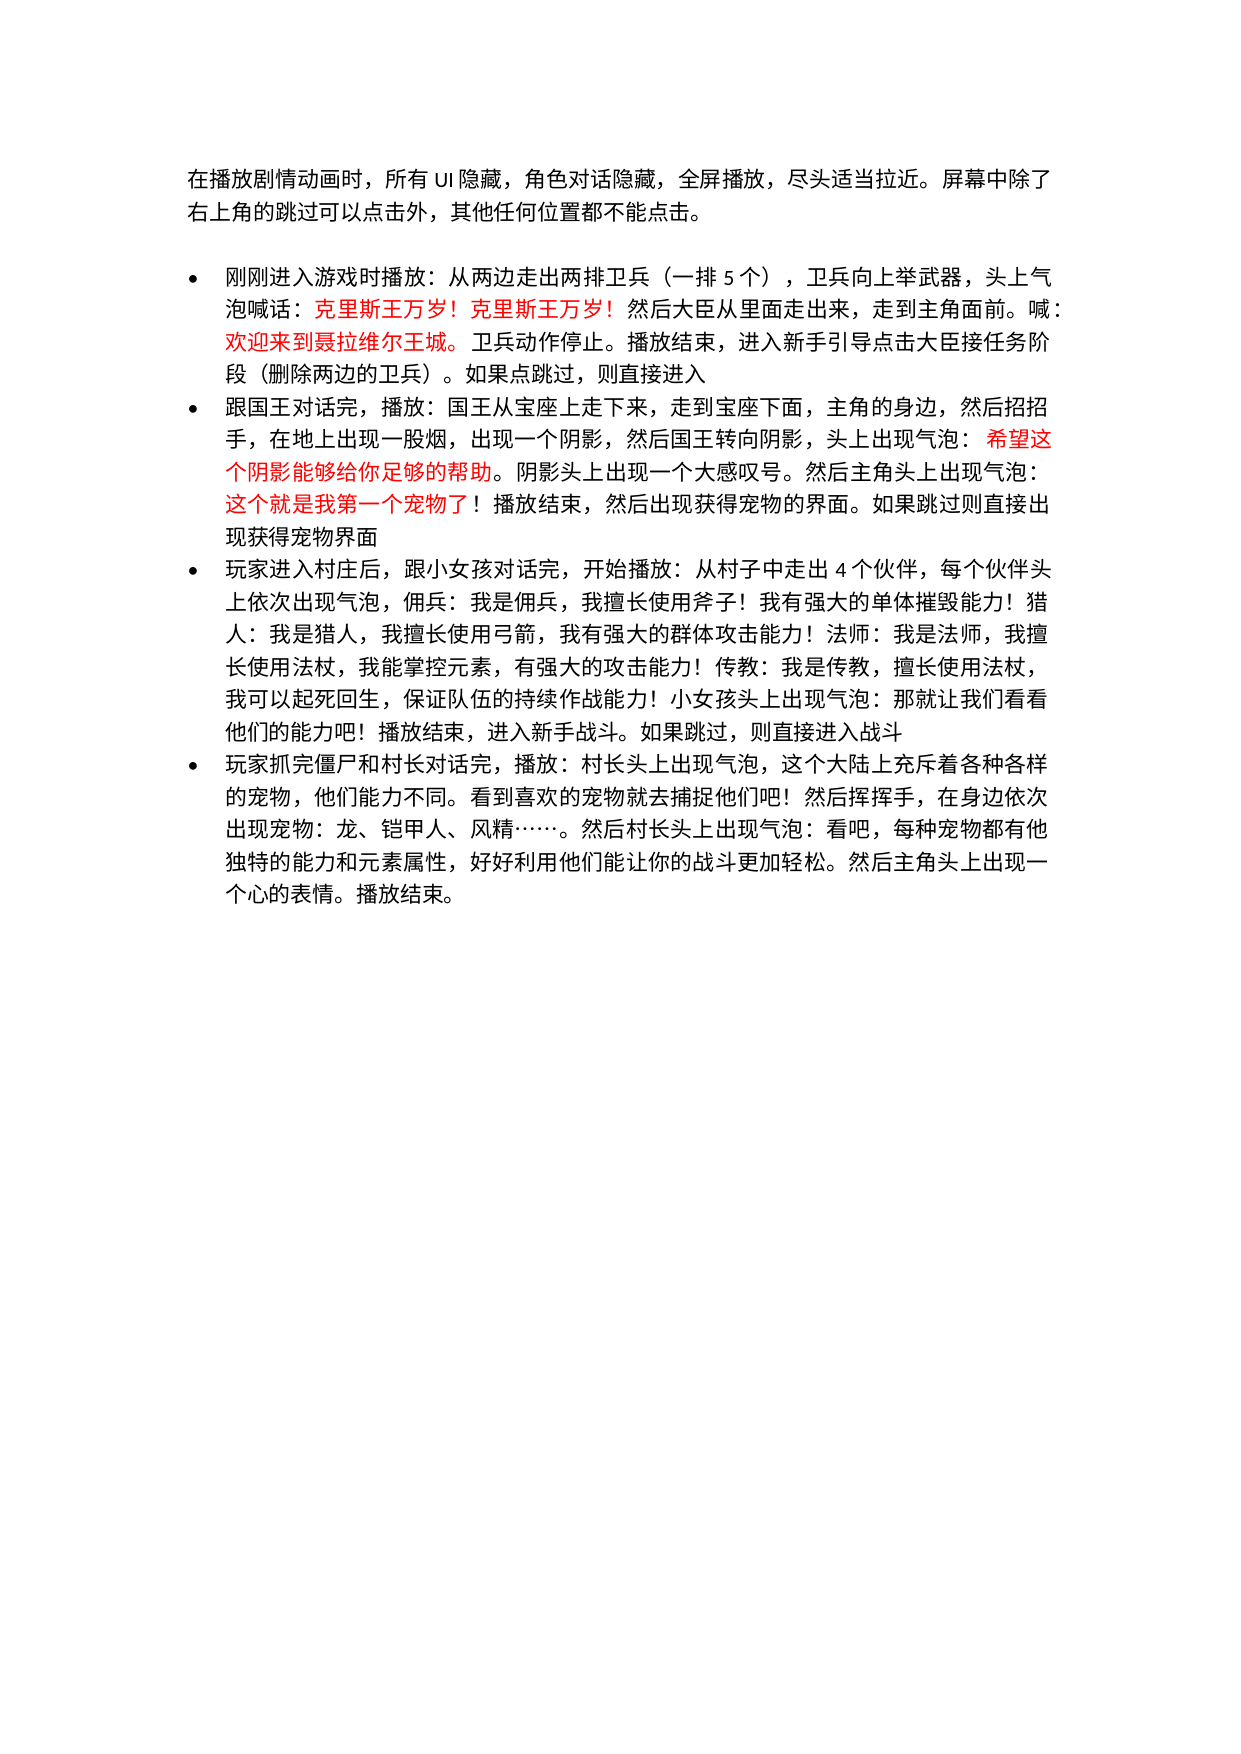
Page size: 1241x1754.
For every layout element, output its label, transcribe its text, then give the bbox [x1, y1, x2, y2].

list 跟国王对话完，播放：国王从宝座上走下来，走到宝座下面，主角的身边，然后招招手，在地上出现一股烟，出现一个阴影，然后国王转向阴影，头上出现气泡：希望这个阴影能够给你足够的帮助。阴影头上出现一个大感叹号。然后主角头上出现气泡：这个就是我第一个宠物了！播放结束，然后出现获得宠物的界面。如果跳过则直接出现获得宠物界面 [187, 389, 1053, 552]
list 刚刚进入游戏时播放：从两边走出两排卫兵（一排5个），卫兵向上举武器，头上气泡喊话：克里斯王万岁！克里斯王万岁！然后大臣从里面走出来，走到主角面前。喊：欢迎来到聂拉维尔王城。卫兵动作停止。播放结束，进入新手引导点击大臣接任务阶段（删除两边的卫兵）。如果点跳过，则直接进入 [187, 259, 1053, 389]
list 玩家抓完僵尸和村长对话完，播放：村长头上出现气泡，这个大陆上充斥着各种各样的宠物，他们能力不同。看到喜欢的宠物就去捕捉他们吧！然后挥挥手，在身边依次出现宠物：龙、铠甲人、风精……。然后村长头上出现气泡：看吧，每种宠物都有他独特的能力和元素属性，好好利用他们能让你的战斗更加轻松。然后主角头上出现一个心的表情。播放结束。 [187, 747, 1053, 909]
text 在播放剧情动画时，所有UI隐藏，角色对话隐藏，全屏播放，尽头适当拉近。屏幕中除了右上角的跳过可以点击外，其他任何位置都不能点击。 [187, 162, 1053, 227]
list 玩家进入村庄后，跟小女孩对话完，开始播放：从村子中走出4个伙伴，每个伙伴头上依次出现气泡，佣兵：我是佣兵，我擅长使用斧子！我有强大的单体摧毁能力！猎人：我是猎人，我擅长使用弓箭，我有强大的群体攻击能力！法师：我是法师，我擅长使用法杖，我能掌控元素，有强大的攻击能力！传教：我是传教，擅长使用法杖，我可以起死回生，保证队伍的持续作战能力！小女孩头上出现气泡：那就让我们看看他们的能力吧！播放结束，进入新手战斗。如果跳过，则直接进入战斗 [187, 552, 1053, 747]
